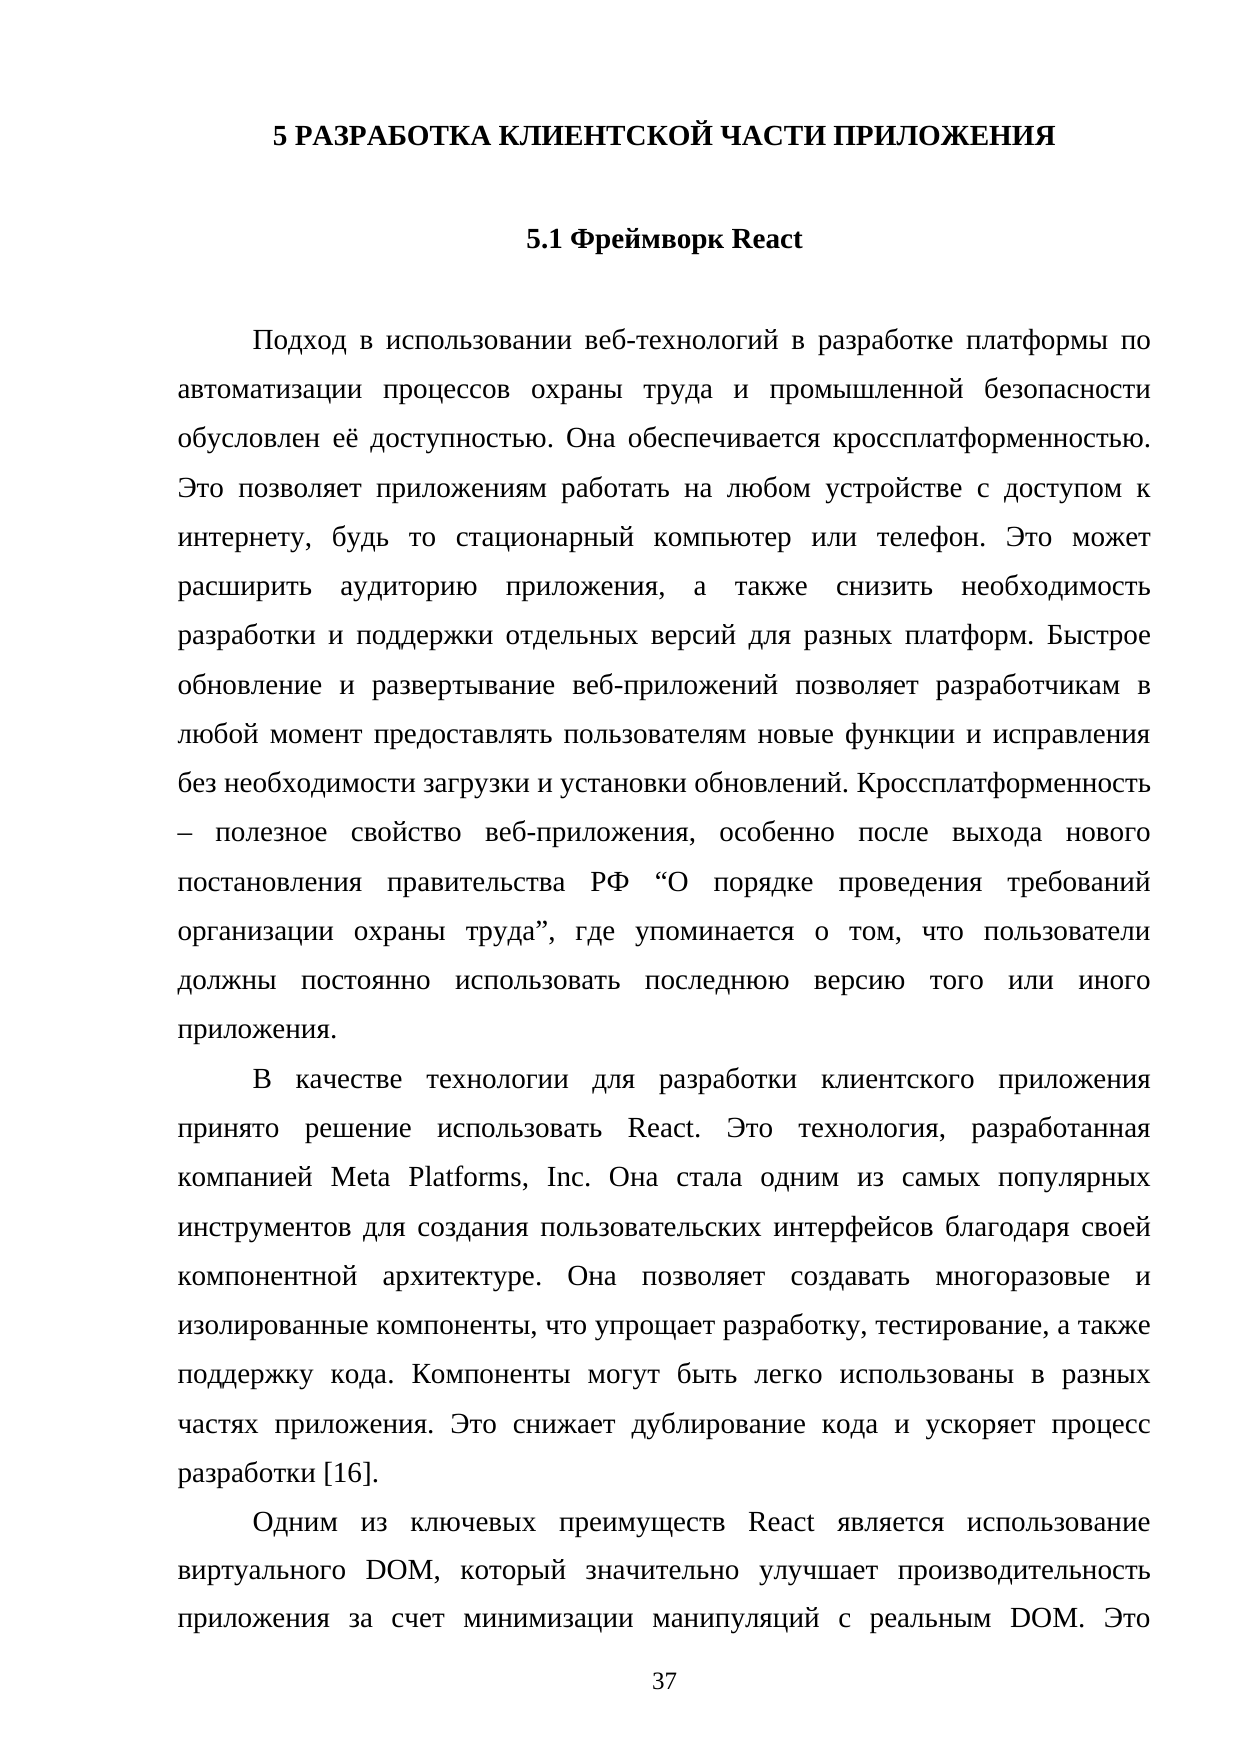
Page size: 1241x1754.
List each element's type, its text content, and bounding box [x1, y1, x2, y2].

text В качестве технологии для разработки клиентского приложения принято решение использовать React. Это технология, разработанная компанией Meta Platforms, Inc. Она стала одним из самых популярных инструментов для создания пользовательских интерфейсов благодаря своей компонентной архитектуре. Она позволяет создавать многоразовые и изолированные компоненты, что упрощает разработку, тестирование, а также поддержку кода. Компоненты могут быть легко использованы в разных частях приложения. Это снижает дублирование кода и ускоряет процесс разработки [16]. [177, 1061, 1152, 1489]
text 5.1 Фреймворк React [177, 221, 1152, 255]
text 5 РАЗРАБОТКА КЛИЕНТСКОЙ ЧАСТИ ПРИЛОЖЕНИЯ [177, 118, 1152, 152]
text Подход в использовании веб-технологий в разработке платформы по автоматизации процессов охраны труда и промышленной безопасности обусловлен её доступностью. Она обеспечивается кроссплатформенностью. Это позволяет приложениям работать на любом устройстве с доступом к интернету, будь то стационарный компьютер или телефон. Это может расширить аудиторию приложения, а также снизить необходимость разработки и поддержки отдельных версий для разных платформ. Быстрое обновление и развертывание веб-приложений позволяет разработчикам в любой момент предоставлять пользователям новые функции и исправления без необходимости загрузки и установки обновлений. Кроссплатформенность – полезное свойство веб-приложения, особенно после выхода нового постановления правительства РФ “О порядке проведения требований организации охраны труда”, где упоминается о том, что пользователи должны постоянно использовать последнюю версию того или иного приложения. [177, 322, 1152, 1045]
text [177, 1504, 1152, 1634]
